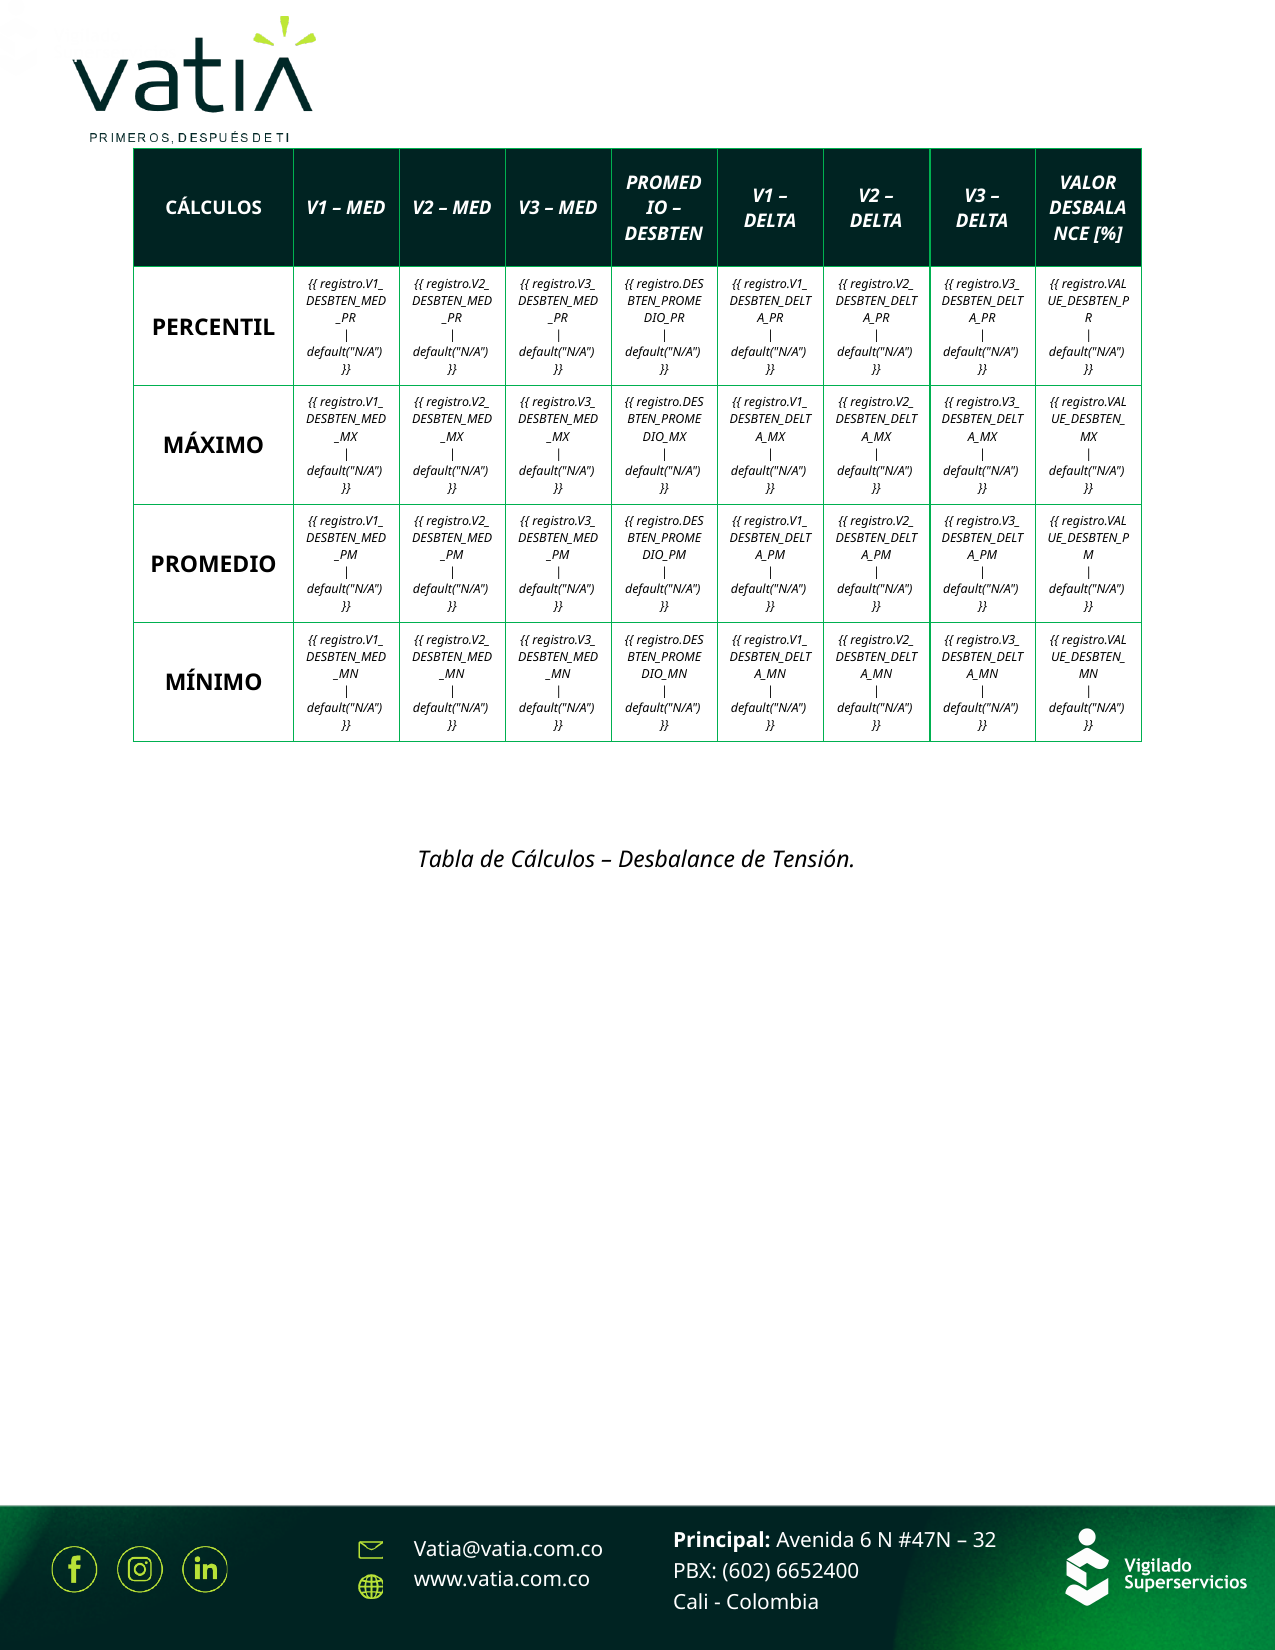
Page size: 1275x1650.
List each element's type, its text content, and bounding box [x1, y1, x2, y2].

table_cell PERCENTIL [134, 267, 293, 385]
table_cell {{ registro.V2_DESBTEN_MED_MN | default("N/A") }} [400, 623, 505, 741]
table_cell V2 – MED [400, 149, 505, 266]
table_cell {{ registro.V1_DESBTEN_MED_MN | default("N/A") }} [294, 623, 399, 741]
table_cell {{ registro.V2_DESBTEN_DELTA_MN | default("N/A") }} [824, 623, 929, 741]
table_cell MÍNIMO [134, 623, 293, 741]
table_cell {{ registro.V1_DESBTEN_DELTA_MN | default("N/A") }} [718, 623, 823, 741]
table_cell VALOR DESBALANCE [%] [1036, 149, 1141, 266]
table_cell {{ registro.V1_DESBTEN_DELTA_PR | default("N/A") }} [718, 267, 823, 385]
table_cell {{ registro.V1_DESBTEN_DELTA_MX | default("N/A") }} [718, 386, 823, 503]
table_cell {{ registro.DESBTEN_PROMEDIO_MX | default("N/A") }} [612, 386, 717, 503]
table_cell {{ registro.V2_DESBTEN_MED_PM | default("N/A") }} [400, 505, 505, 622]
table_cell V2 – DELTA [824, 149, 929, 266]
table_cell {{ registro.V2_DESBTEN_DELTA_PR | default("N/A") }} [824, 267, 929, 385]
table_cell {{ registro.DESBTEN_PROMEDIO_PR | default("N/A") }} [612, 267, 717, 385]
table_cell V1 – DELTA [718, 149, 823, 266]
table_cell PROMEDIO [134, 505, 293, 622]
table_cell CÁLCULOS [134, 149, 293, 266]
table_cell {{ registro.V3_DESBTEN_DELTA_MX | default("N/A") }} [931, 386, 1035, 503]
table_cell {{ registro.V3_DESBTEN_DELTA_MN | default("N/A") }} [931, 623, 1035, 741]
table_cell {{ registro.DESBTEN_PROMEDIO_PM | default("N/A") }} [612, 505, 717, 622]
table_cell {{ registro.V1_DESBTEN_MED_MX | default("N/A") }} [294, 386, 399, 503]
table_cell V3 – DELTA [931, 149, 1035, 266]
table_cell MÁXIMO [134, 386, 293, 503]
table_cell {{ registro.V3_DESBTEN_MED_PR | default("N/A") }} [506, 267, 611, 385]
table_cell {{ registro.V3_DESBTEN_MED_PM | default("N/A") }} [506, 505, 611, 622]
table_cell V3 – MED [506, 149, 611, 266]
table_cell {{ registro.V3_DESBTEN_DELTA_PR | default("N/A") }} [931, 267, 1035, 385]
table_cell {{ registro.V3_DESBTEN_MED_MX | default("N/A") }} [506, 386, 611, 503]
picture [0, 0, 1275, 1650]
table_cell {{ registro.V3_DESBTEN_MED_MN | default("N/A") }} [506, 623, 611, 741]
table_cell {{ registro.V1_DESBTEN_MED_PR | default("N/A") }} [294, 267, 399, 385]
text Tabla de Cálculos – Desbalance de Tensión. [177, 843, 1098, 874]
table_cell {{ registro.V2_DESBTEN_DELTA_MX | default("N/A") }} [824, 386, 929, 503]
table_cell {{ registro.VALUE_DESBTEN_PM | default("N/A") }} [1036, 505, 1141, 622]
table_cell {{ registro.V2_DESBTEN_MED_PR | default("N/A") }} [400, 267, 505, 385]
table_cell PROMEDIO – DESBTEN [612, 149, 717, 266]
table_cell V1 – MED [294, 149, 399, 266]
table_cell {{ registro.V1_DESBTEN_DELTA_PM | default("N/A") }} [718, 505, 823, 622]
table_cell {{ registro.VALUE_DESBTEN_MX | default("N/A") }} [1036, 386, 1141, 503]
table_cell {{ registro.DESBTEN_PROMEDIO_MN | default("N/A") }} [612, 623, 717, 741]
table_cell {{ registro.VALUE_DESBTEN_MN | default("N/A") }} [1036, 623, 1141, 741]
table_cell {{ registro.V2_DESBTEN_DELTA_PM | default("N/A") }} [824, 505, 929, 622]
table_cell {{ registro.V1_DESBTEN_MED_PM | default("N/A") }} [294, 505, 399, 622]
table_cell {{ registro.VALUE_DESBTEN_PR | default("N/A") }} [1036, 267, 1141, 385]
table_cell {{ registro.V2_DESBTEN_MED_MX | default("N/A") }} [400, 386, 505, 503]
table_cell {{ registro.V3_DESBTEN_DELTA_PM | default("N/A") }} [931, 505, 1035, 622]
